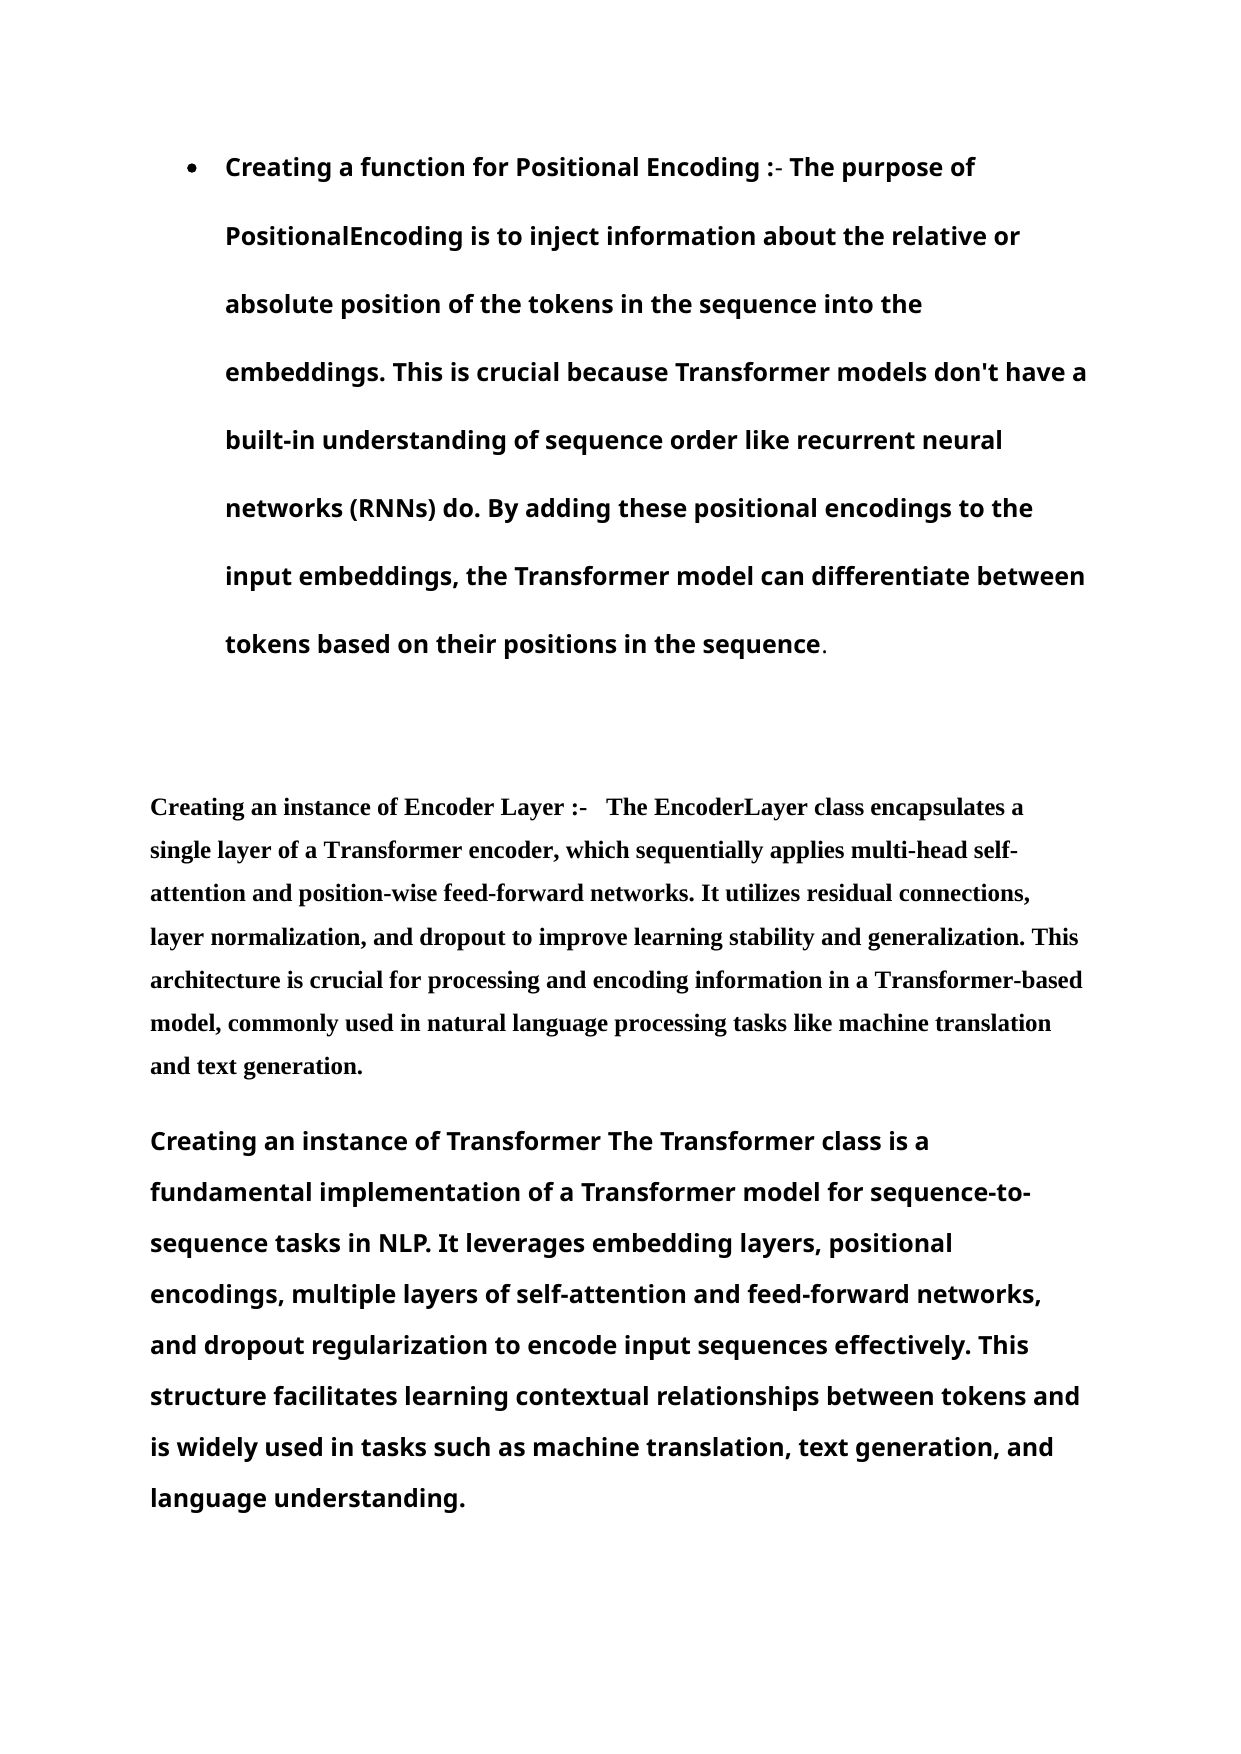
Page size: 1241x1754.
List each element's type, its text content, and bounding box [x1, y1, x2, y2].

list Creating a function for Positional Encoding :- The purpose of PositionalEncoding is to inject information about the relative or absolute position of the tokens in the sequence into the embeddings. This is crucial because Transformer models don't have a built-in understanding of sequence order like recurrent neural networks (RNNs) do. By adding these positional encodings to the input embeddings, the Transformer model can differentiate between tokens based on their positions in the sequence. [187, 150, 1090, 661]
text Creating an instance of Encoder Layer :- The EncoderLayer class encapsulates a single layer of a Transformer encoder, which sequentially applies multi-head self-attention and position-wise feed-forward networks. It utilizes residual connections, layer normalization, and dropout to improve learning stability and generalization. This architecture is crucial for processing and encoding information in a Transformer-based model, commonly used in natural language processing tasks like machine translation and text generation. [150, 792, 1090, 1080]
text Creating an instance of Transformer The Transformer class is a fundamental implementation of a Transformer model for sequence-to-sequence tasks in NLP. It leverages embedding layers, positional encodings, multiple layers of self-attention and feed-forward networks, and dropout regularization to encode input sequences effectively. This structure facilitates learning contextual relationships between tokens and is widely used in tasks such as machine translation, text generation, and language understanding. [150, 1123, 1090, 1515]
